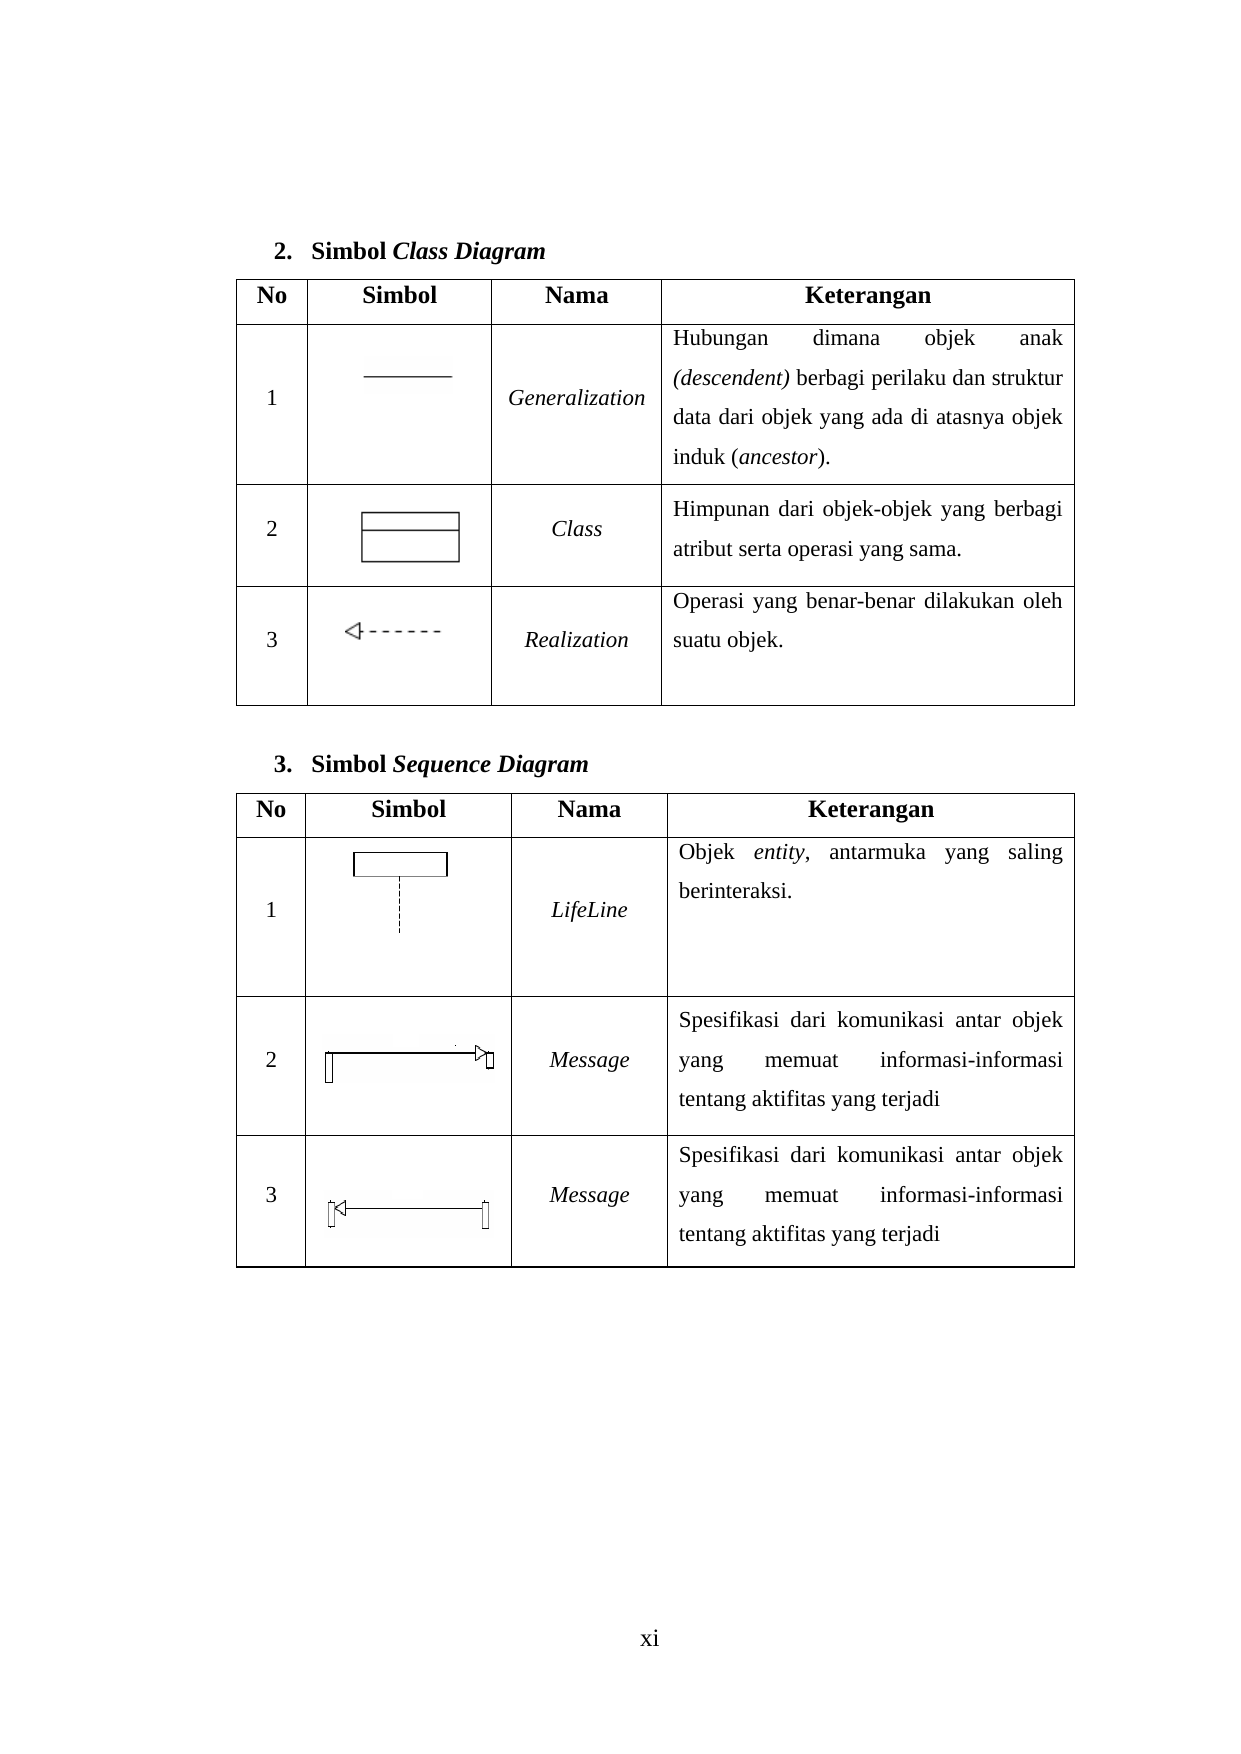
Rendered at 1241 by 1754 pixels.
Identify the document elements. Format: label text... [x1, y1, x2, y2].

picture [321, 1034, 496, 1083]
picture [363, 356, 453, 394]
table_cell [308, 485, 491, 586]
table_cell 3 [237, 587, 307, 705]
table_cell Message [512, 997, 667, 1135]
table_cell Operasi yang benar-benar dilakukan oleh suatu objek. [662, 587, 1074, 705]
table_cell [306, 838, 511, 996]
table_cell Spesifikasi dari komunikasi antar objek yang memuat informasi-informasi tentang aktifitas yang terjadi [668, 1136, 1074, 1266]
table_cell Spesifikasi dari komunikasi antar objek yang memuat informasi-informasi tentang aktifitas yang terjadi [668, 997, 1074, 1135]
table_cell 3 [237, 1136, 305, 1266]
table_header Nama [512, 794, 667, 837]
table_cell LifeLine [512, 838, 667, 996]
picture [323, 1190, 494, 1238]
table_cell [306, 997, 511, 1135]
list Simbol Sequence Diagram [274, 749, 1063, 778]
table_header No [237, 280, 307, 323]
table_cell 1 [237, 838, 305, 996]
table_cell 1 [237, 325, 307, 483]
table_header No [237, 794, 305, 837]
table_cell Objek entity, antarmuka yang saling berinteraksi. [668, 838, 1074, 996]
table_cell [308, 587, 491, 705]
table_header Nama [492, 280, 661, 323]
table_cell 2 [237, 997, 305, 1135]
table_cell Message [512, 1136, 667, 1266]
picture [356, 508, 464, 568]
table_header Keterangan [662, 280, 1074, 323]
table_cell Realization [492, 587, 661, 705]
table_header Simbol [306, 794, 511, 837]
table_cell Himpunan dari objek-objek yang berbagi atribut serta operasi yang sama. [662, 485, 1074, 586]
picture [345, 608, 446, 660]
table_cell 2 [237, 485, 307, 586]
table_cell Generalization [492, 325, 661, 483]
table_cell [308, 325, 491, 483]
table_header Keterangan [668, 794, 1074, 837]
table_cell [306, 1136, 511, 1266]
table_cell Class [492, 485, 661, 586]
table_header Simbol [308, 280, 491, 323]
table_cell Hubungan dimana objek anak (descendent) berbagi perilaku dan struktur data dari objek yang ada di atasnya objek induk (ancestor). [662, 325, 1074, 483]
list Simbol Class Diagram [274, 236, 1063, 265]
picture [344, 849, 456, 933]
